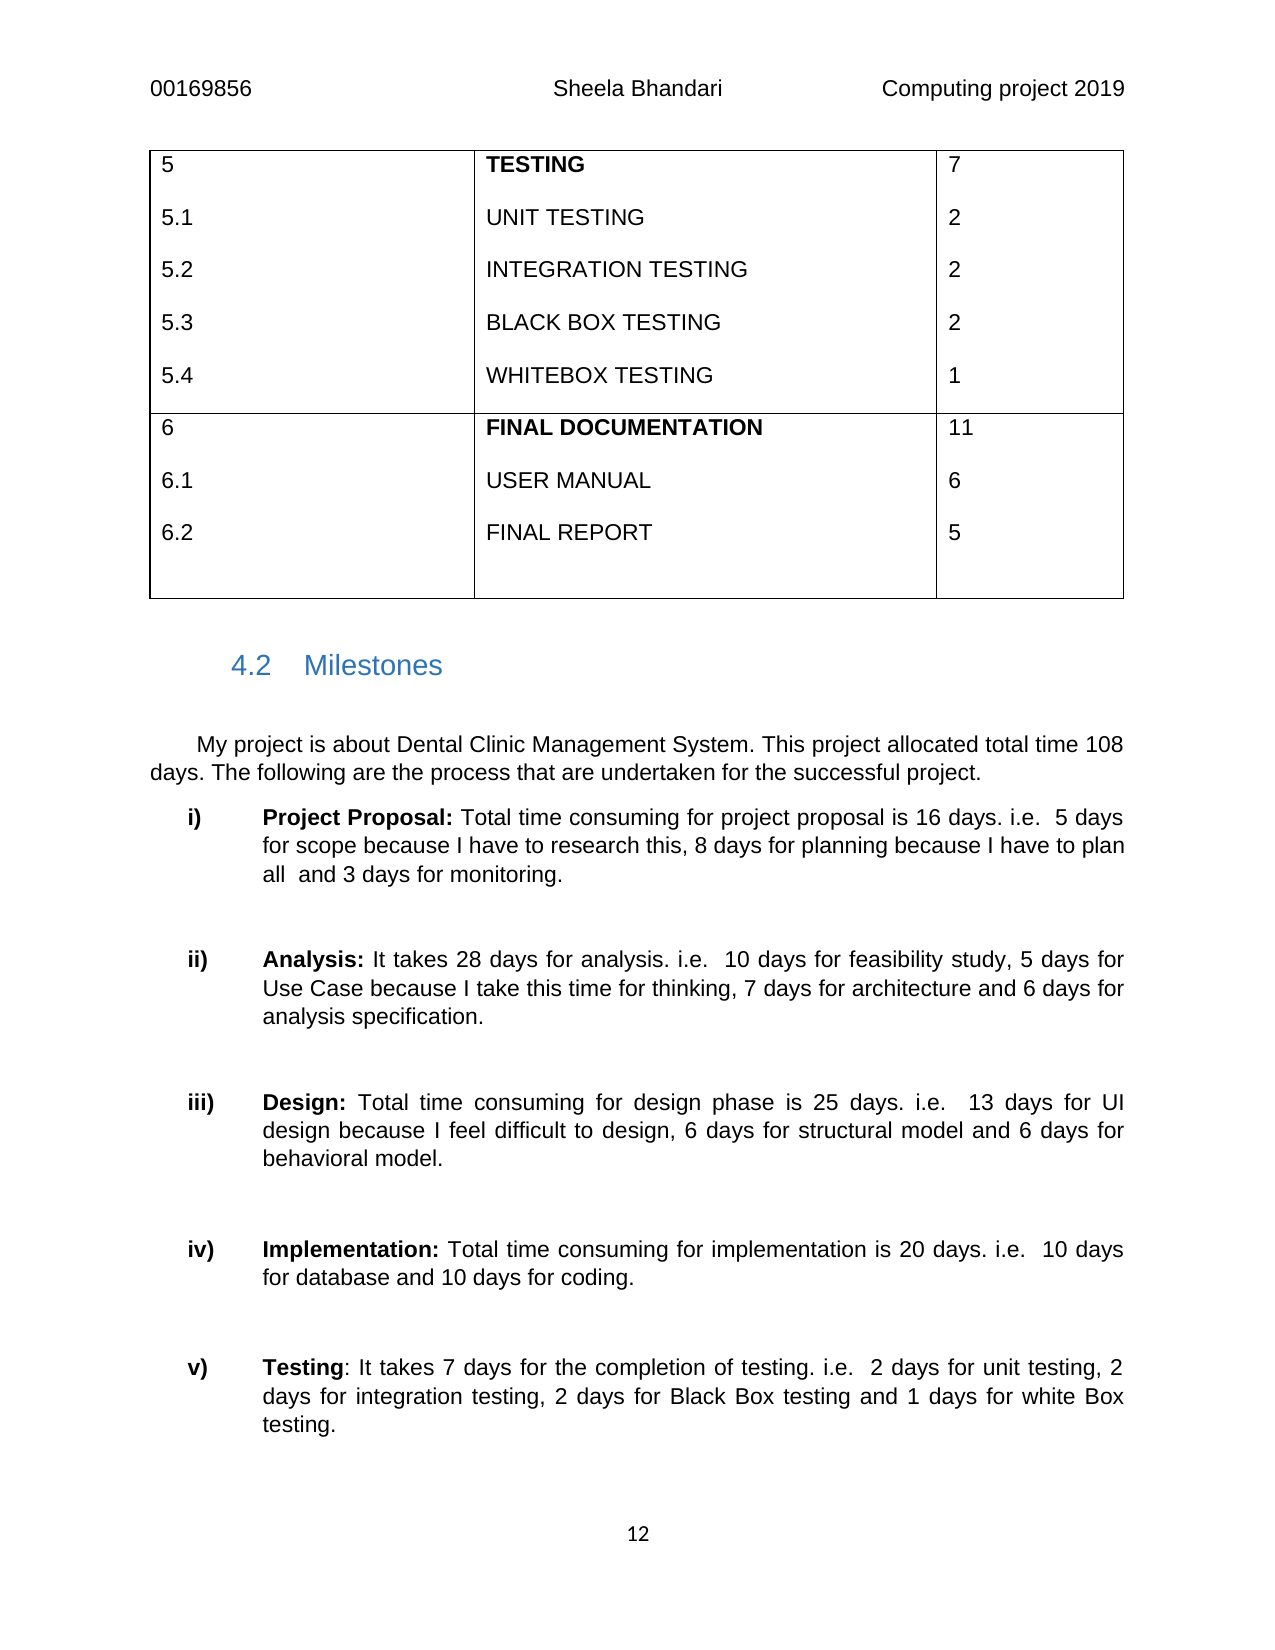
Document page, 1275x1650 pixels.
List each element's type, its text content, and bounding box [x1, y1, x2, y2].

subtitle 4.2 Milestones [150, 647, 1125, 681]
list Implementation: Total time consuming for implementation is 20 days. i.e. 10 days for database and 10 days for coding. [187, 1236, 1125, 1290]
table_cell 11 6 5 [937, 414, 1123, 598]
list Testing: It takes 7 days for the completion of testing. i.e. 2 days for unit testing, 2 days for integration testing, 2 days for Black Box testing and 1 days for white Box testing. [187, 1354, 1125, 1437]
table_cell FINAL DOCUMENTATION USER MANUAL FINAL REPORT [475, 414, 936, 598]
list Analysis: It takes 28 days for analysis. i.e. 10 days for feasibility study, 5 days for Use Case because I take this time for thinking, 7 days for architecture and 6 days for analysis specification. [187, 946, 1125, 1029]
table_cell 5 5.1 5.2 5.3 5.4 [151, 151, 474, 413]
list Design: Total time consuming for design phase is 25 days. i.e. 13 days for UI design because I feel difficult to design, 6 days for structural model and 6 days for behavioral model. [187, 1088, 1125, 1172]
list Project Proposal: Total time consuming for project proposal is 16 days. i.e. 5 days for scope because I have to research this, 8 days for planning because I have to plan all and 3 days for monitoring. [187, 804, 1125, 887]
text My project is about Dental Clinic Management System. This project allocated total time 108 days. The following are the process that are undertaken for the successful project. [150, 731, 1125, 785]
table_cell TESTING UNIT TESTING INTEGRATION TESTING BLACK BOX TESTING WHITEBOX TESTING [475, 151, 936, 413]
table_cell 7 2 2 2 1 [937, 151, 1123, 413]
table_cell 6 6.1 6.2 [151, 414, 474, 598]
